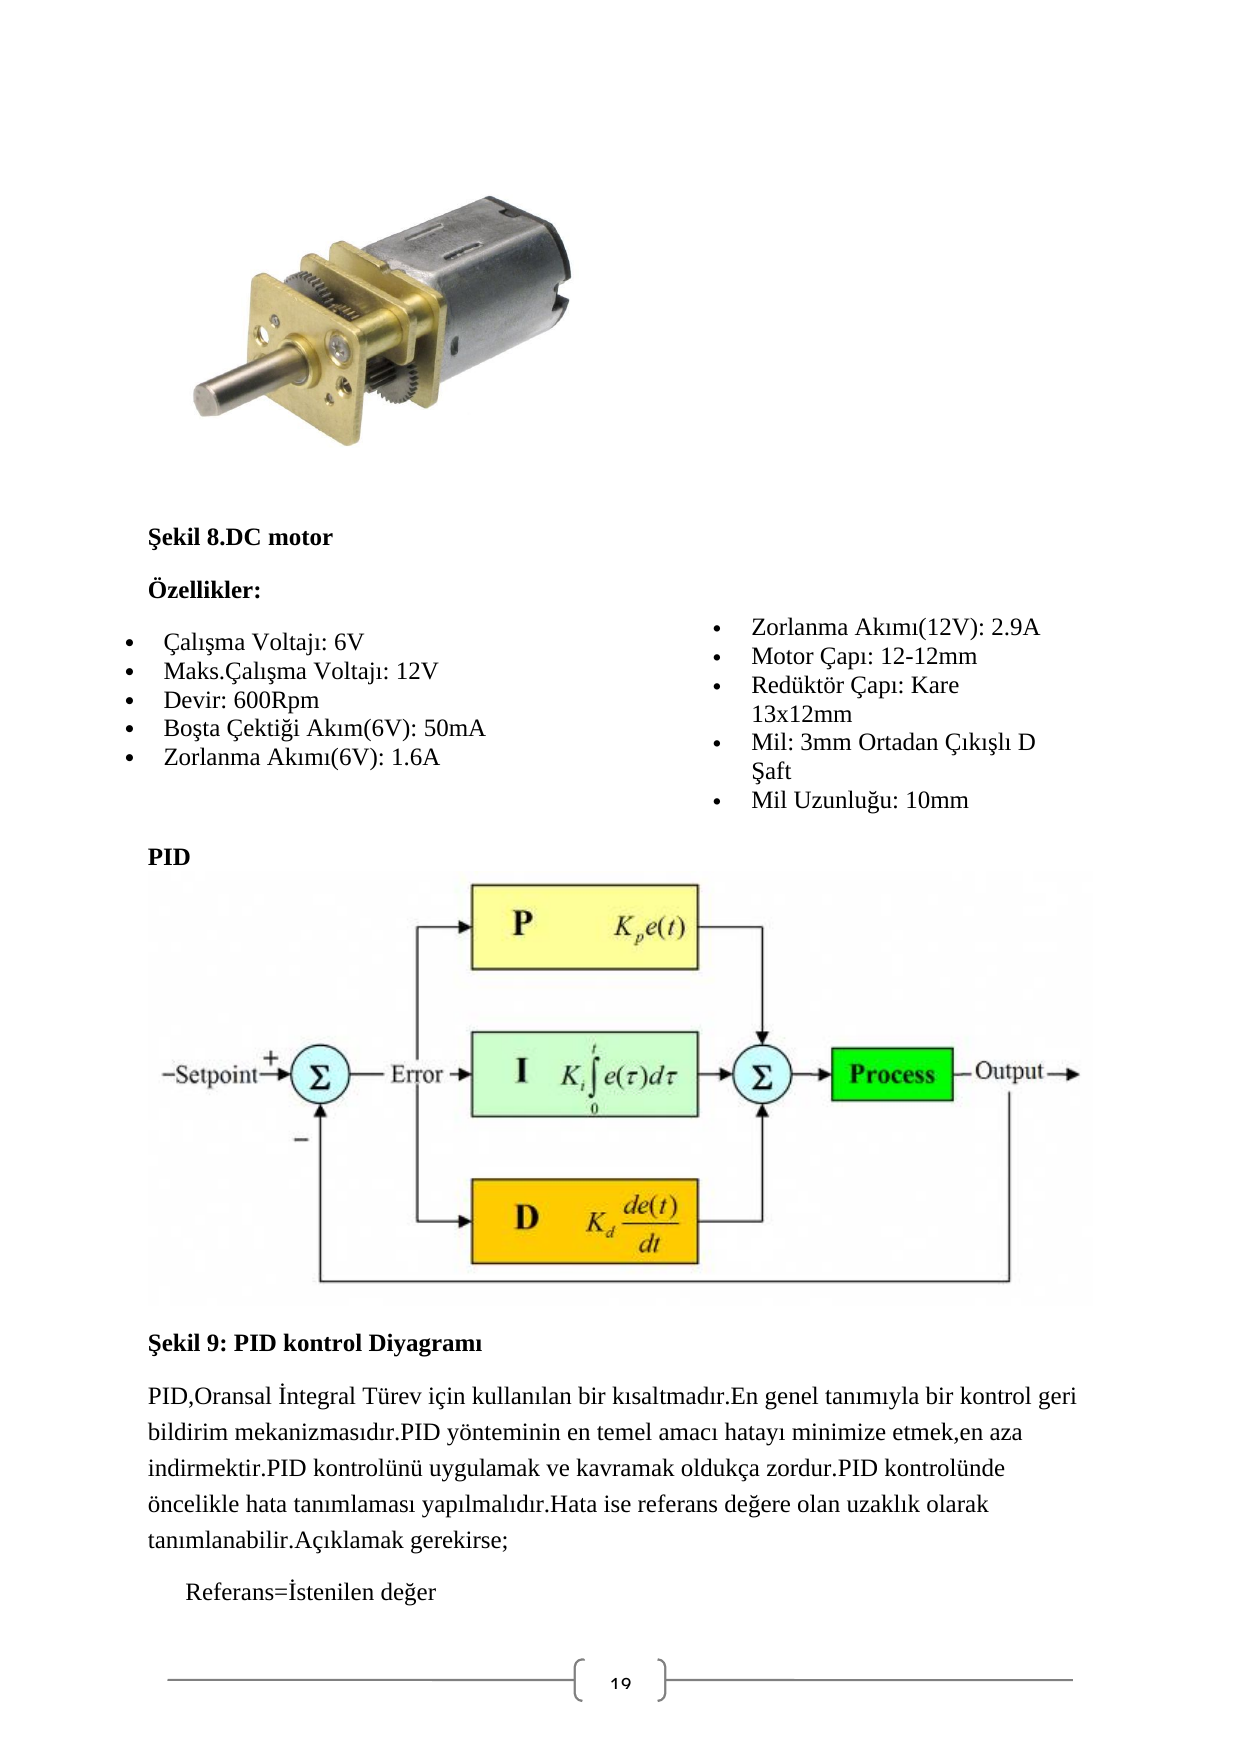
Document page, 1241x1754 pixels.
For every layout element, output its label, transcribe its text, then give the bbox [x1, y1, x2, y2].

subtitle PID [148, 830, 1093, 871]
list Çalışma Voltajı: 6V [126, 627, 683, 656]
list Boşta Çektiği Akım(6V): 50mA [126, 713, 683, 742]
text PID,Oransal İntegral Türev için kullanılan bir kısaltmadır.En genel tanımıyla bir kontrol geri bildirim mekanizmasıdır.PID yönteminin en temel amacı hatayı minimize etmek,en aza indirmektir.PID kontrolünü uygulamak ve kavramak oldukça zordur.PID kontrolünde öncelikle hata tanımlaması yapılmalıdır.Hata ise referans değere olan uzaklık olarak tanımlanabilir.Açıklamak gerekirse; [148, 1381, 1093, 1553]
list Maks.Çalışma Voltajı: 12V [126, 656, 683, 685]
text Şekil 8.DC motor [148, 522, 1093, 551]
list Zorlanma Akımı(6V): 1.6A [126, 742, 683, 771]
picture [147, 147, 616, 499]
picture [147, 871, 1093, 1306]
text Referans=İstenilen değer [185, 1577, 1093, 1606]
list Devir: 600Rpm [126, 685, 683, 713]
text Şekil 9: PID kontrol Diyagramı [148, 1328, 1093, 1357]
list Özellikler: [148, 575, 1093, 603]
